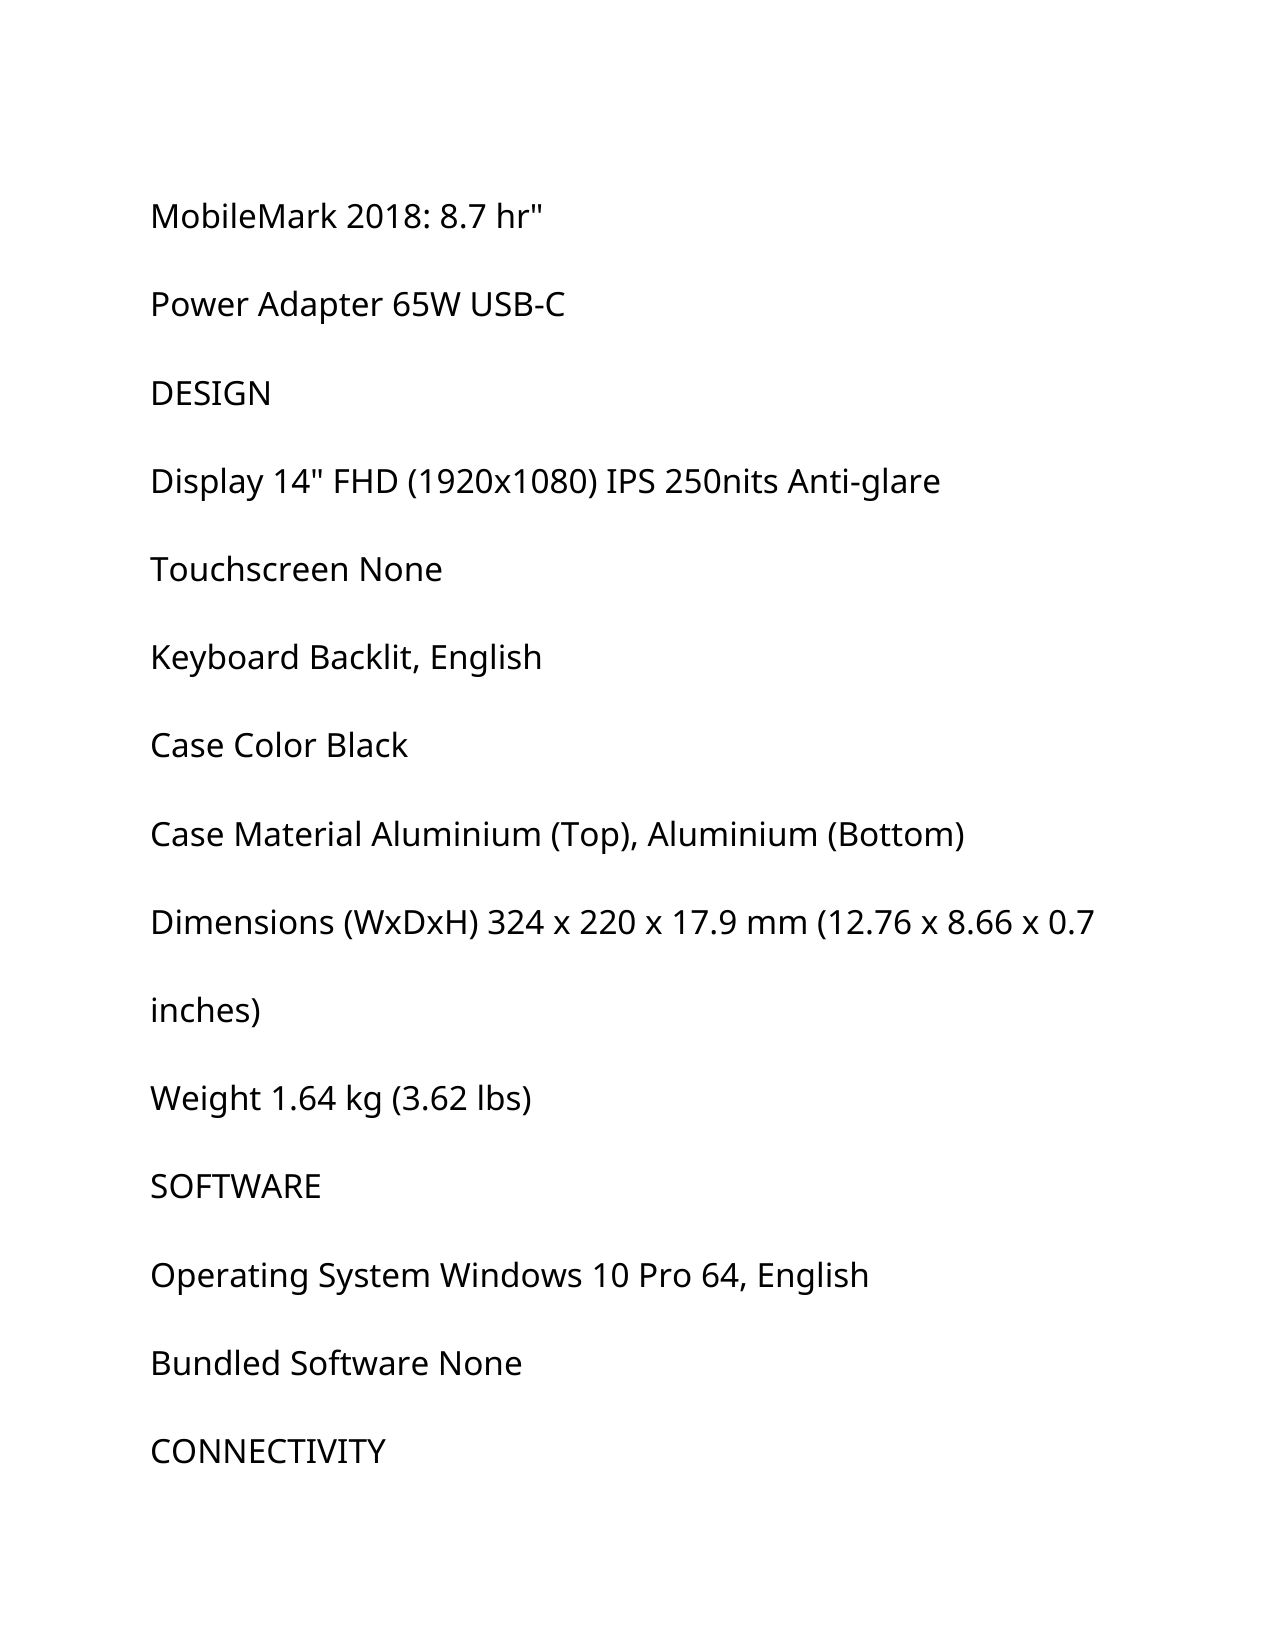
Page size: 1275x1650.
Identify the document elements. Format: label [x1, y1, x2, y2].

text [150, 150, 1125, 1473]
